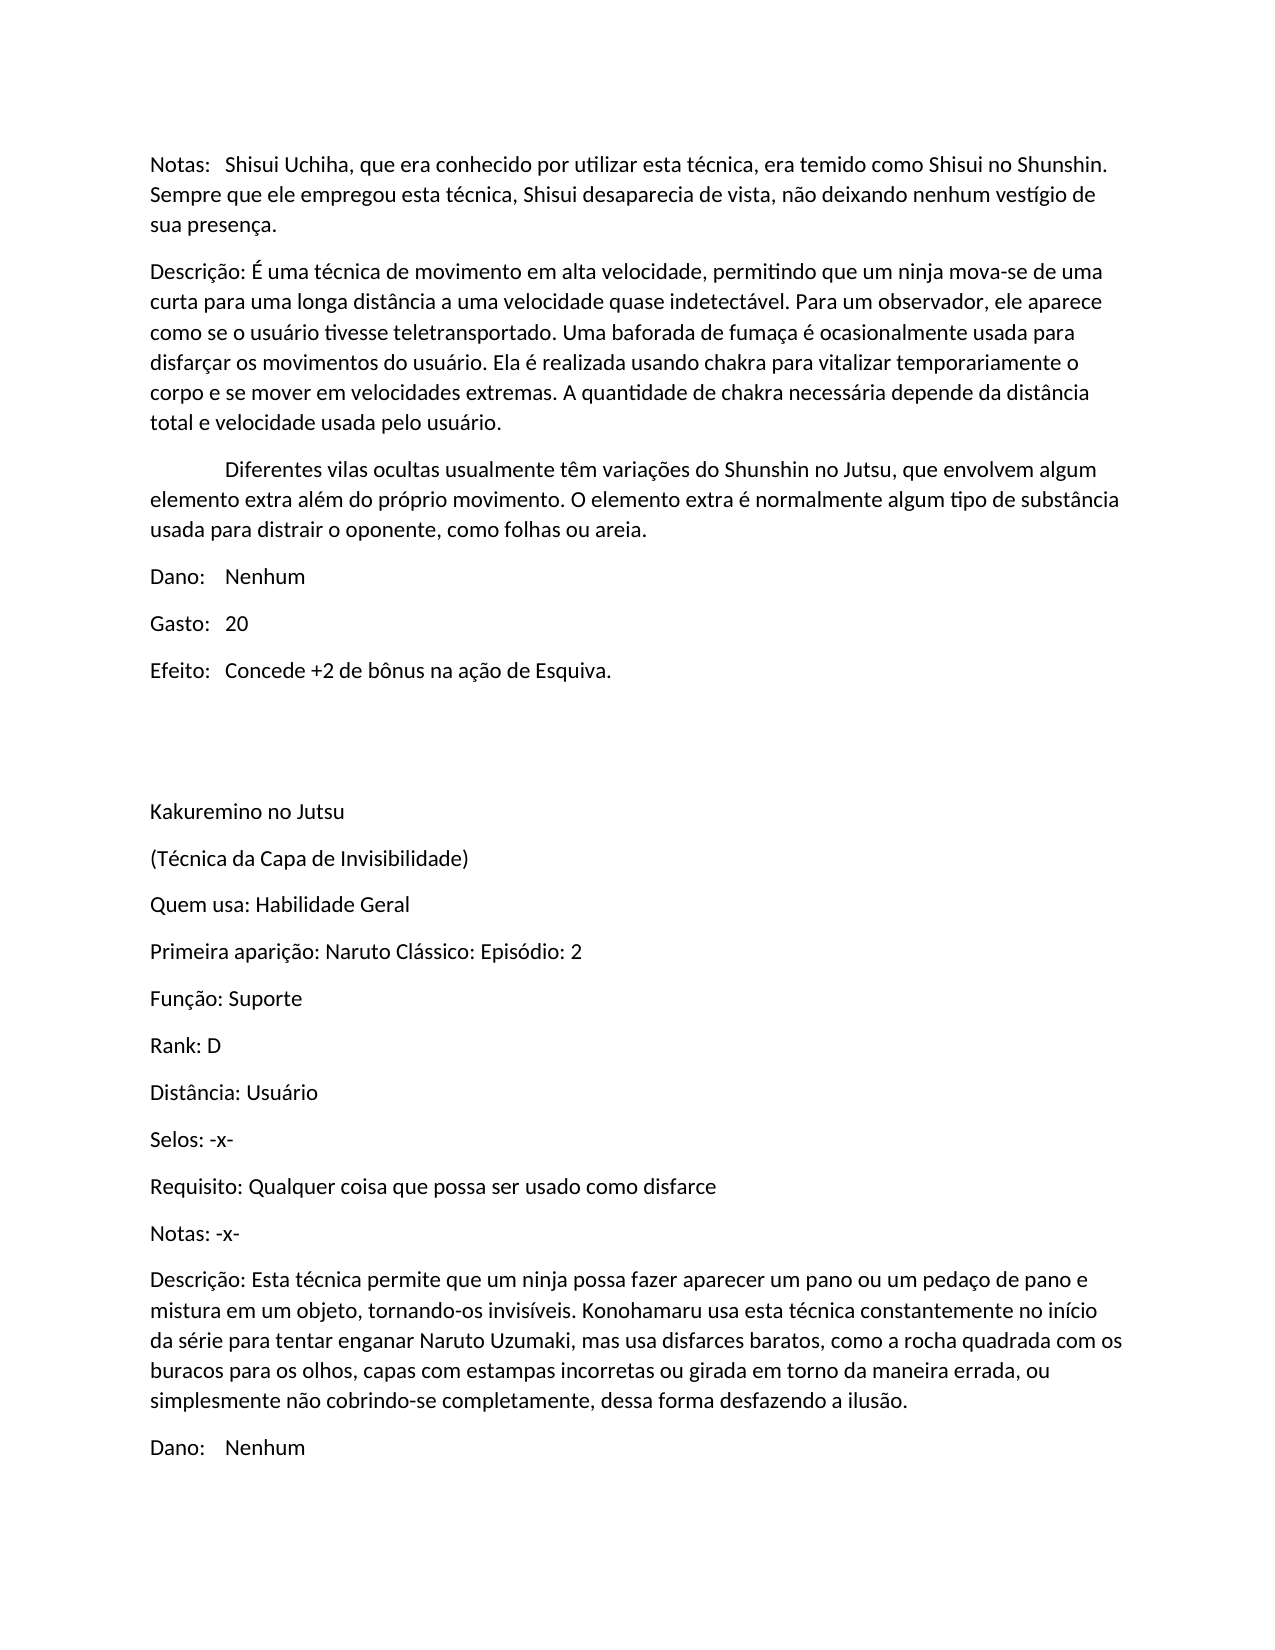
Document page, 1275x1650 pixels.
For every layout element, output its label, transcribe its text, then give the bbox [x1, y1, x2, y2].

text Dano: Nenhum [150, 1433, 1125, 1461]
text Kakuremino no Jutsu [150, 797, 1125, 825]
text Descrição: É uma técnica de movimento em alta velocidade, permitindo que um ninja mova-se de uma curta para uma longa distância a uma velocidade quase indetectável. Para um observador, ele aparece como se o usuário tivesse teletransportado. Uma baforada de fumaça é ocasionalmente usada para disfarçar os movimentos do usuário. Ela é realizada usando chakra para vitalizar temporariamente o corpo e se mover em velocidades extremas. A quantidade de chakra necessária depende da distância total e velocidade usada pelo usuário. [150, 257, 1125, 436]
text Distância: Usuário [150, 1078, 1125, 1106]
text (Técnica da Capa de Invisibilidade) [150, 844, 1125, 872]
text Requisito: Qualquer coisa que possa ser usado como disfarce [150, 1172, 1125, 1200]
text Descrição: Esta técnica permite que um ninja possa fazer aparecer um pano ou um pedaço de pano e mistura em um objeto, tornando-os invisíveis. Konohamaru usa esta técnica constantemente no início da série para tentar enganar Naruto Uzumaki, mas usa disfarces baratos, como a rocha quadrada com os buracos para os olhos, capas com estampas incorretas ou girada em torno da maneira errada, ou simplesmente não cobrindo-se completamente, dessa forma desfazendo a ilusão. [150, 1266, 1125, 1414]
text Notas: Shisui Uchiha, que era conhecido por utilizar esta técnica, era temido como Shisui no Shunshin. Sempre que ele empregou esta técnica, Shisui desaparecia de vista, não deixando nenhum vestígio de sua presença. [150, 150, 1125, 238]
text Primeira aparição: Naruto Clássico: Episódio: 2 [150, 937, 1125, 966]
text Efeito: Concede +2 de bônus na ação de Esquiva. [150, 656, 1125, 684]
text Selos: -x- [150, 1125, 1125, 1153]
text Dano: Nenhum [150, 562, 1125, 591]
text Quem usa: Habilidade Geral [150, 891, 1125, 919]
text Função: Suporte [150, 984, 1125, 1012]
text Rank: D [150, 1031, 1125, 1059]
text Gasto: 20 [150, 609, 1125, 637]
text Notas: -x- [150, 1219, 1125, 1247]
text Diferentes vilas ocultas usualmente têm variações do Shunshin no Jutsu, que envolvem algum elemento extra além do próprio movimento. O elemento extra é normalmente algum tipo de substância usada para distrair o oponente, como folhas ou areia. [150, 455, 1125, 544]
